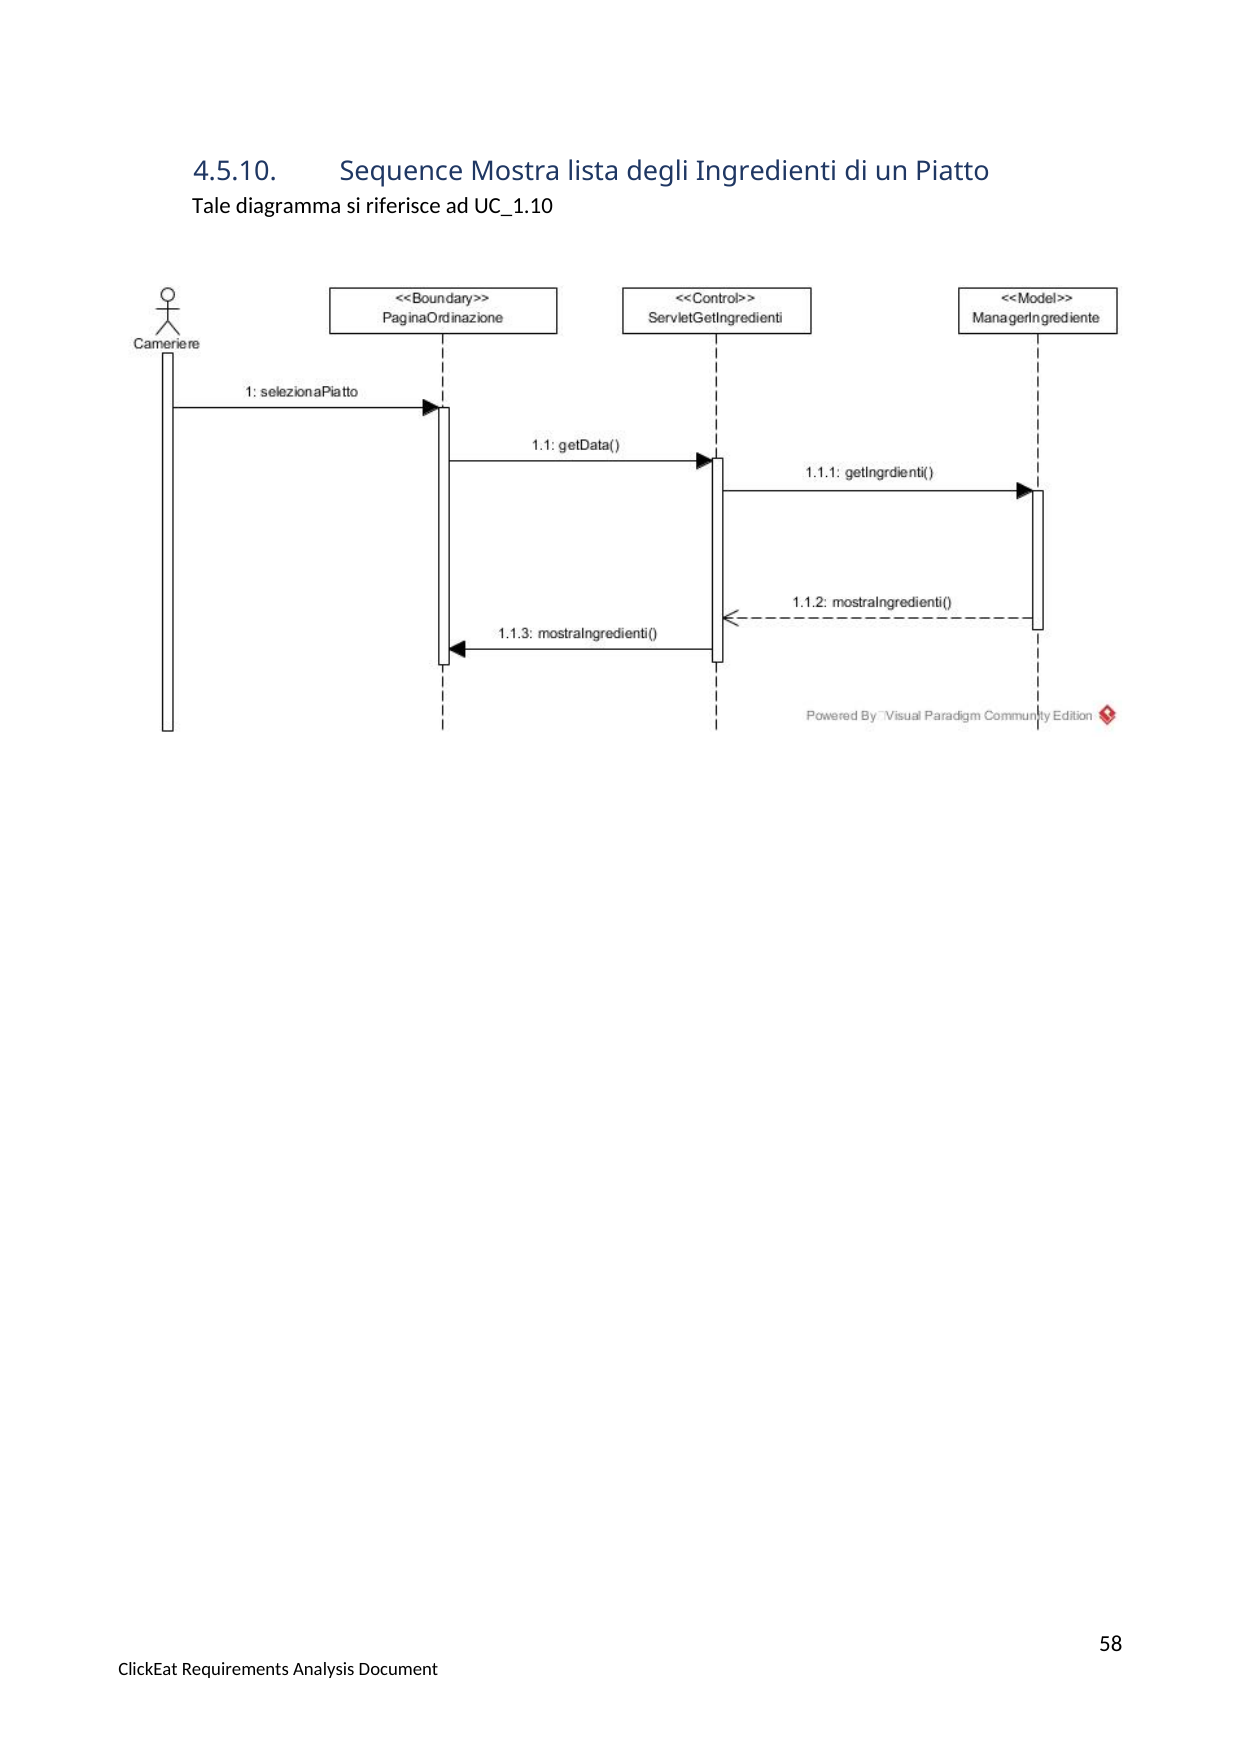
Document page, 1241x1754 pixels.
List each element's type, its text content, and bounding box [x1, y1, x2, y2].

text Tale diagramma si riferisce ad UC_1.10 [192, 192, 1122, 219]
subtitle Sequence Mostra lista degli Ingredienti di un Piatto [193, 152, 1122, 189]
picture [118, 285, 1123, 737]
